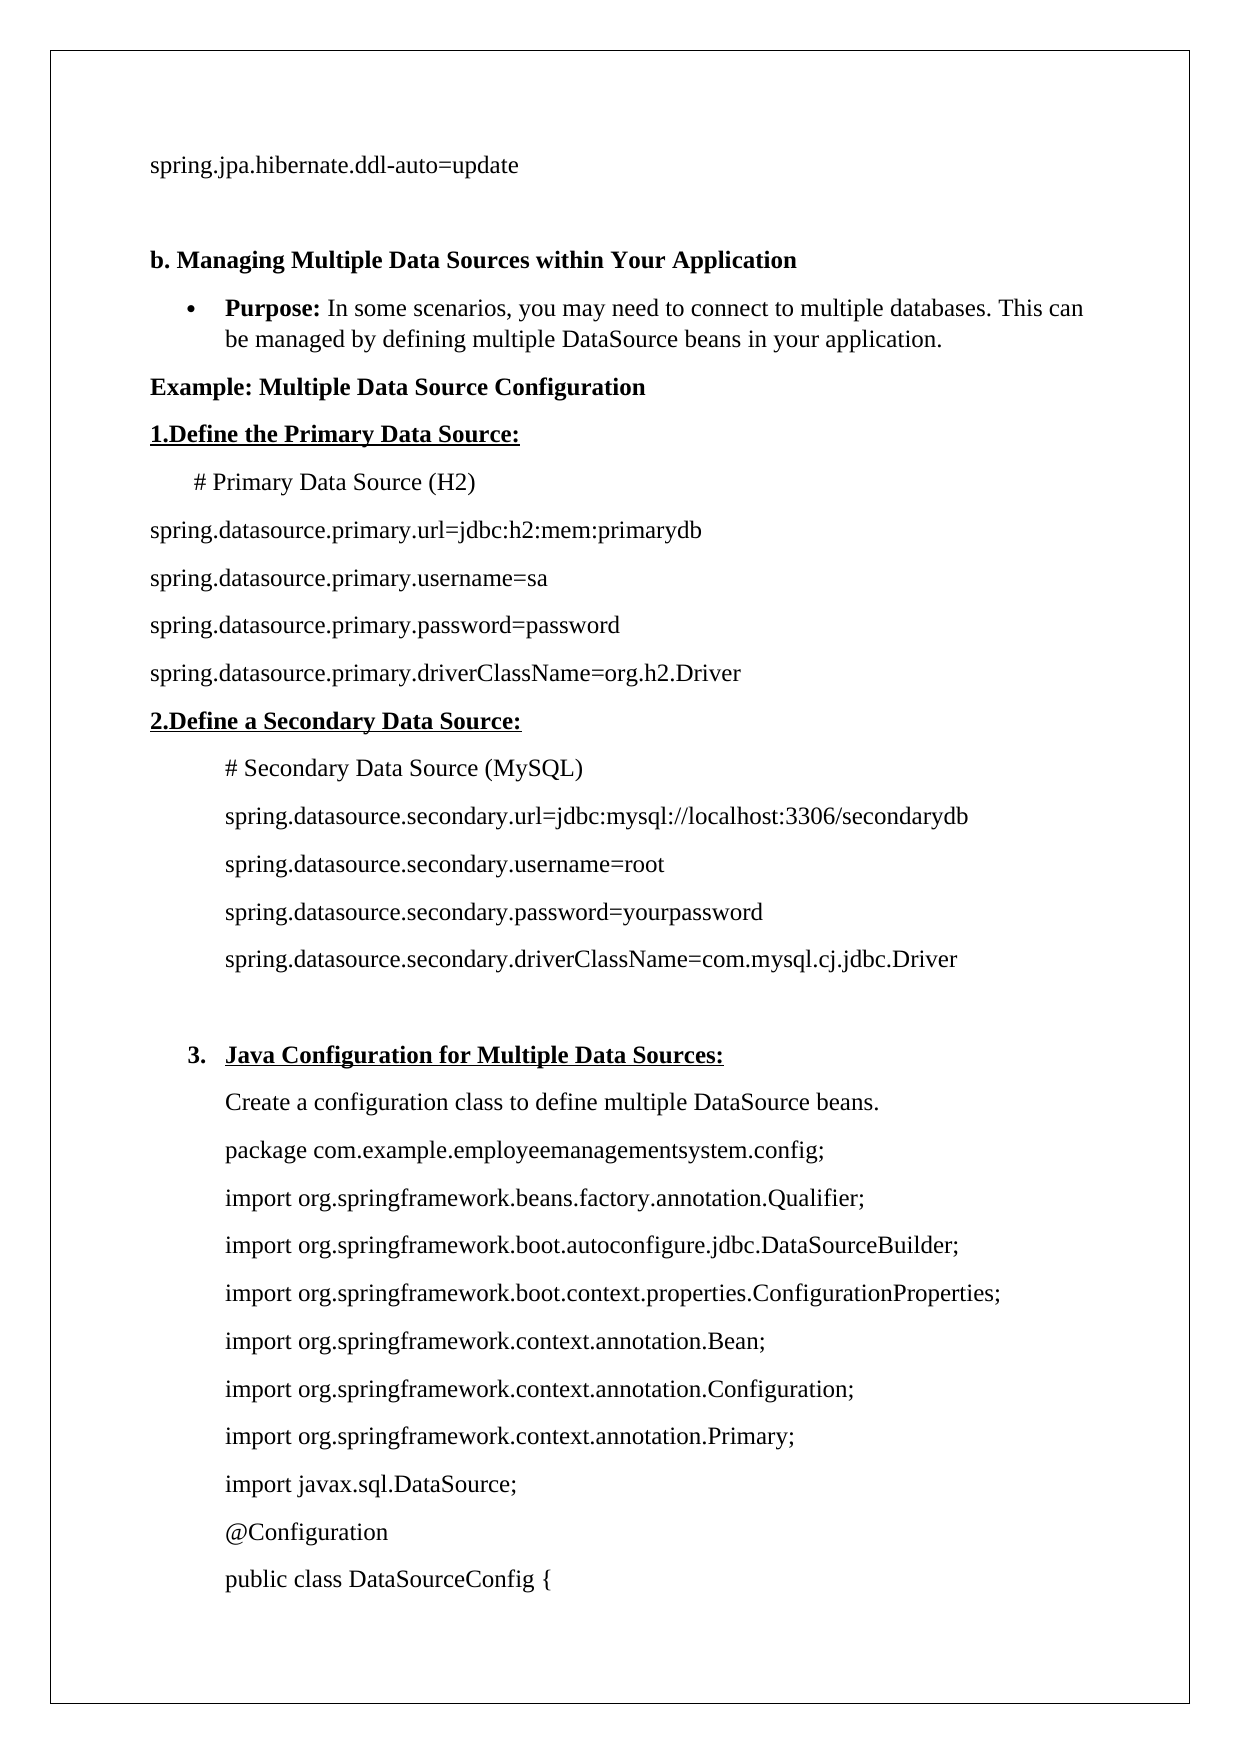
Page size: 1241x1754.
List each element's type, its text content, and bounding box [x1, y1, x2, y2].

text import javax.sql.DataSource; [150, 1469, 1090, 1498]
text # Secondary Data Source (MySQL) [150, 753, 1090, 782]
text b. Managing Multiple Data Sources within Your Application [150, 245, 1090, 274]
list Java Configuration for Multiple Data Sources: [187, 1040, 1090, 1068]
text spring.datasource.primary.password=password [150, 610, 1090, 639]
text spring.jpa.hibernate.ddl-auto=update [150, 150, 1090, 179]
text # Primary Data Source (H2) [150, 467, 1090, 496]
text import org.springframework.context.annotation.Bean; [150, 1326, 1090, 1355]
text spring.datasource.secondary.url=jdbc:mysql://localhost:3306/secondarydb [150, 801, 1090, 830]
text import org.springframework.boot.context.properties.ConfigurationProperties; [150, 1278, 1090, 1307]
list Purpose: In some scenarios, you may need to connect to multiple databases. This can be managed by defining multiple DataSource beans in your application. [187, 293, 1090, 353]
text @Configuration [150, 1517, 1090, 1546]
text spring.datasource.secondary.username=root [150, 849, 1090, 878]
text package com.example.employeemanagementsystem.config; [150, 1135, 1090, 1164]
text import org.springframework.boot.autoconfigure.jdbc.DataSourceBuilder; [150, 1231, 1090, 1259]
text import org.springframework.context.annotation.Configuration; [150, 1374, 1090, 1402]
text Create a configuration class to define multiple DataSource beans. [150, 1087, 1090, 1116]
text 1.Define the Primary Data Source: [150, 419, 1090, 448]
text spring.datasource.primary.username=sa [150, 563, 1090, 591]
text Example: Multiple Data Source Configuration [150, 372, 1090, 401]
text 2.Define a Secondary Data Source: [150, 706, 1090, 734]
text import org.springframework.context.annotation.Primary; [150, 1421, 1090, 1450]
text spring.datasource.secondary.driverClassName=com.mysql.cj.jdbc.Driver [150, 944, 1090, 973]
text spring.datasource.primary.url=jdbc:h2:mem:primarydb [150, 515, 1090, 544]
text spring.datasource.primary.driverClassName=org.h2.Driver [150, 658, 1090, 687]
text import org.springframework.beans.factory.annotation.Qualifier; [150, 1183, 1090, 1212]
text spring.datasource.secondary.password=yourpassword [150, 897, 1090, 925]
text public class DataSourceConfig { [150, 1564, 1090, 1593]
